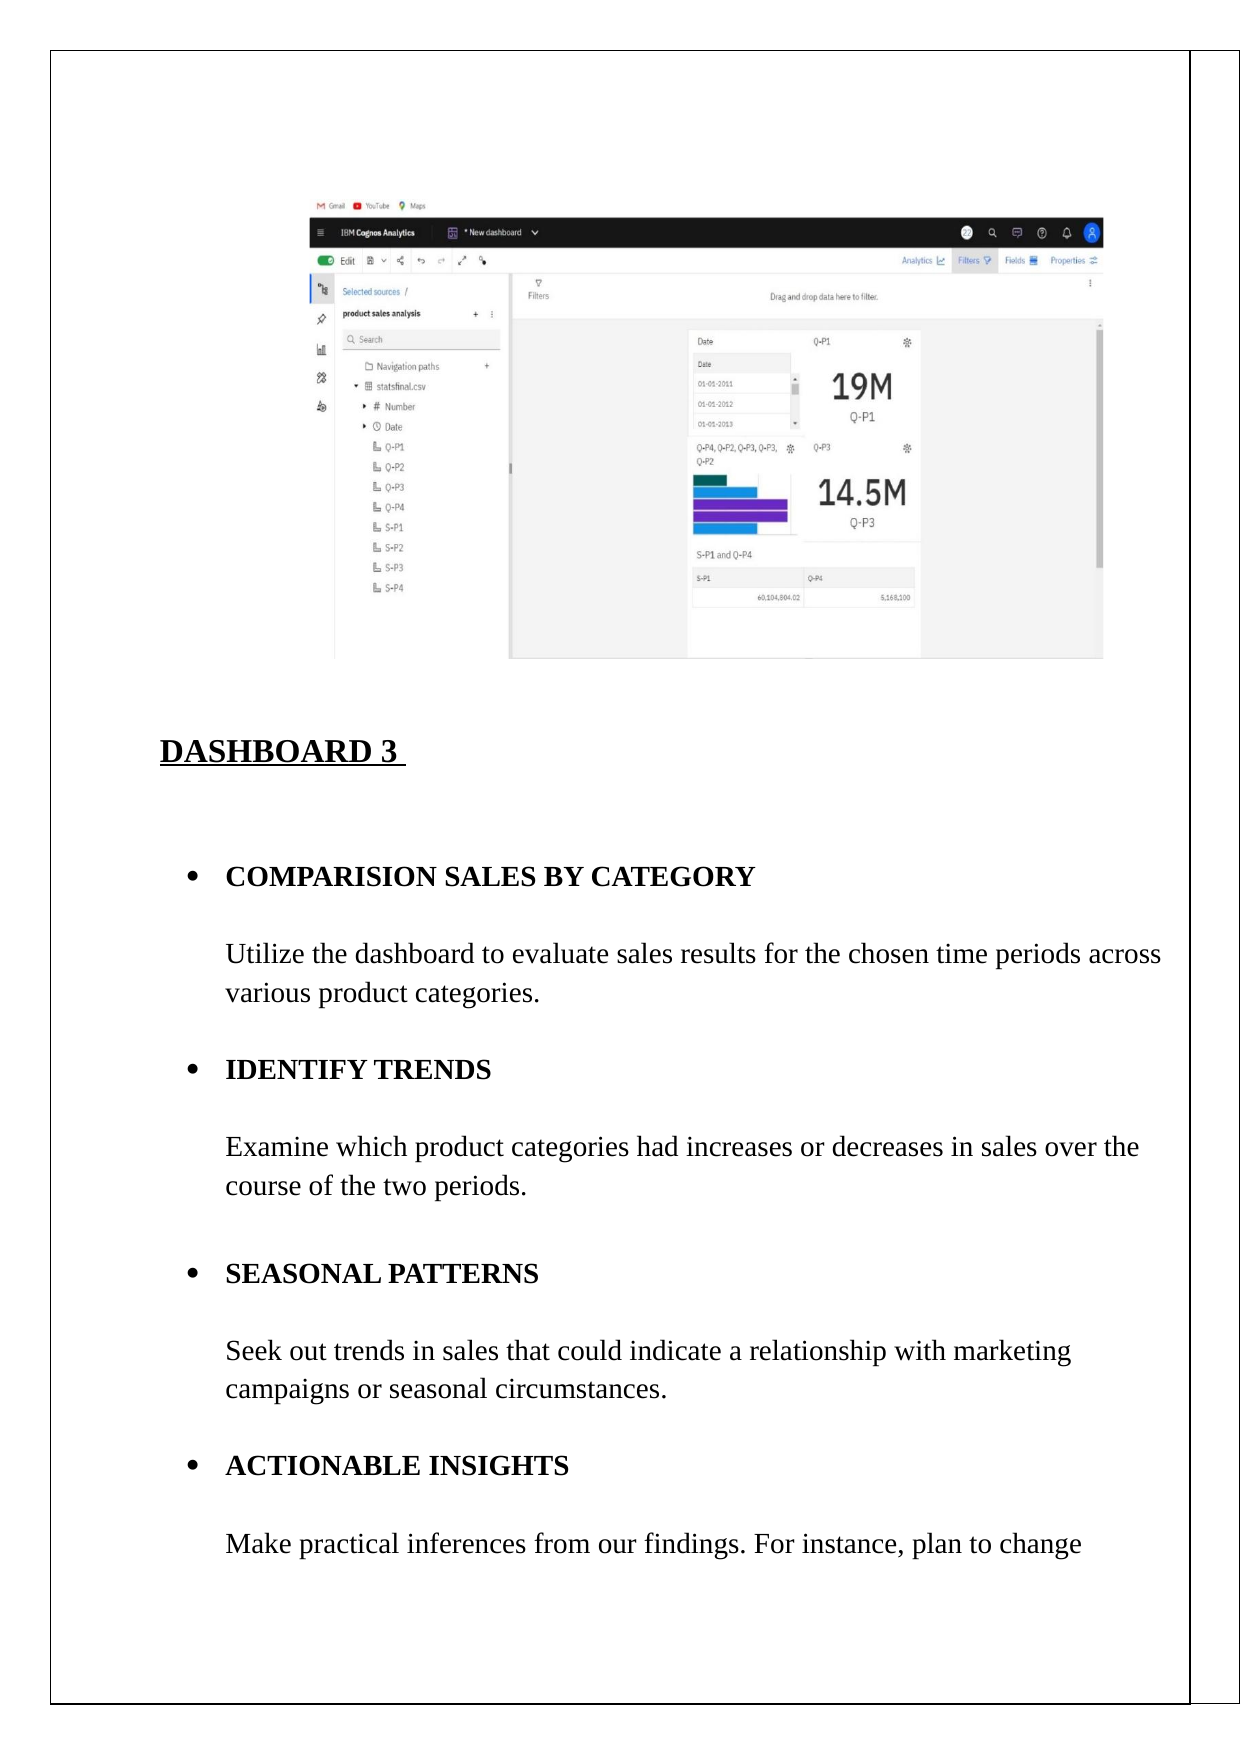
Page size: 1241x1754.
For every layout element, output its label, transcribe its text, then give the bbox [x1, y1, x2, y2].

list SEASONAL PATTERNS [188, 1256, 1236, 1289]
list campaigns or seasonal circumstances. [225, 1371, 1236, 1405]
list Make practical inferences from our findings. For instance, plan to change [225, 1526, 1236, 1559]
text DASHBOARD 3 [150, 731, 1239, 770]
list IDENTIFY TRENDS [188, 1052, 1236, 1086]
list course of the two periods. [225, 1168, 1236, 1201]
list Utilize the dashboard to evaluate sales results for the chosen time periods across various product categories. [225, 936, 1236, 1008]
list Seek out trends in sales that could indicate a relationship with marketing [225, 1333, 1236, 1366]
list Examine which product categories had increases or decreases in sales over the [225, 1129, 1236, 1163]
list ACTIONABLE INSIGHTS [188, 1448, 1236, 1482]
list COMPARISION SALES BY CATEGORY [188, 859, 1236, 893]
picture [309, 199, 1104, 659]
